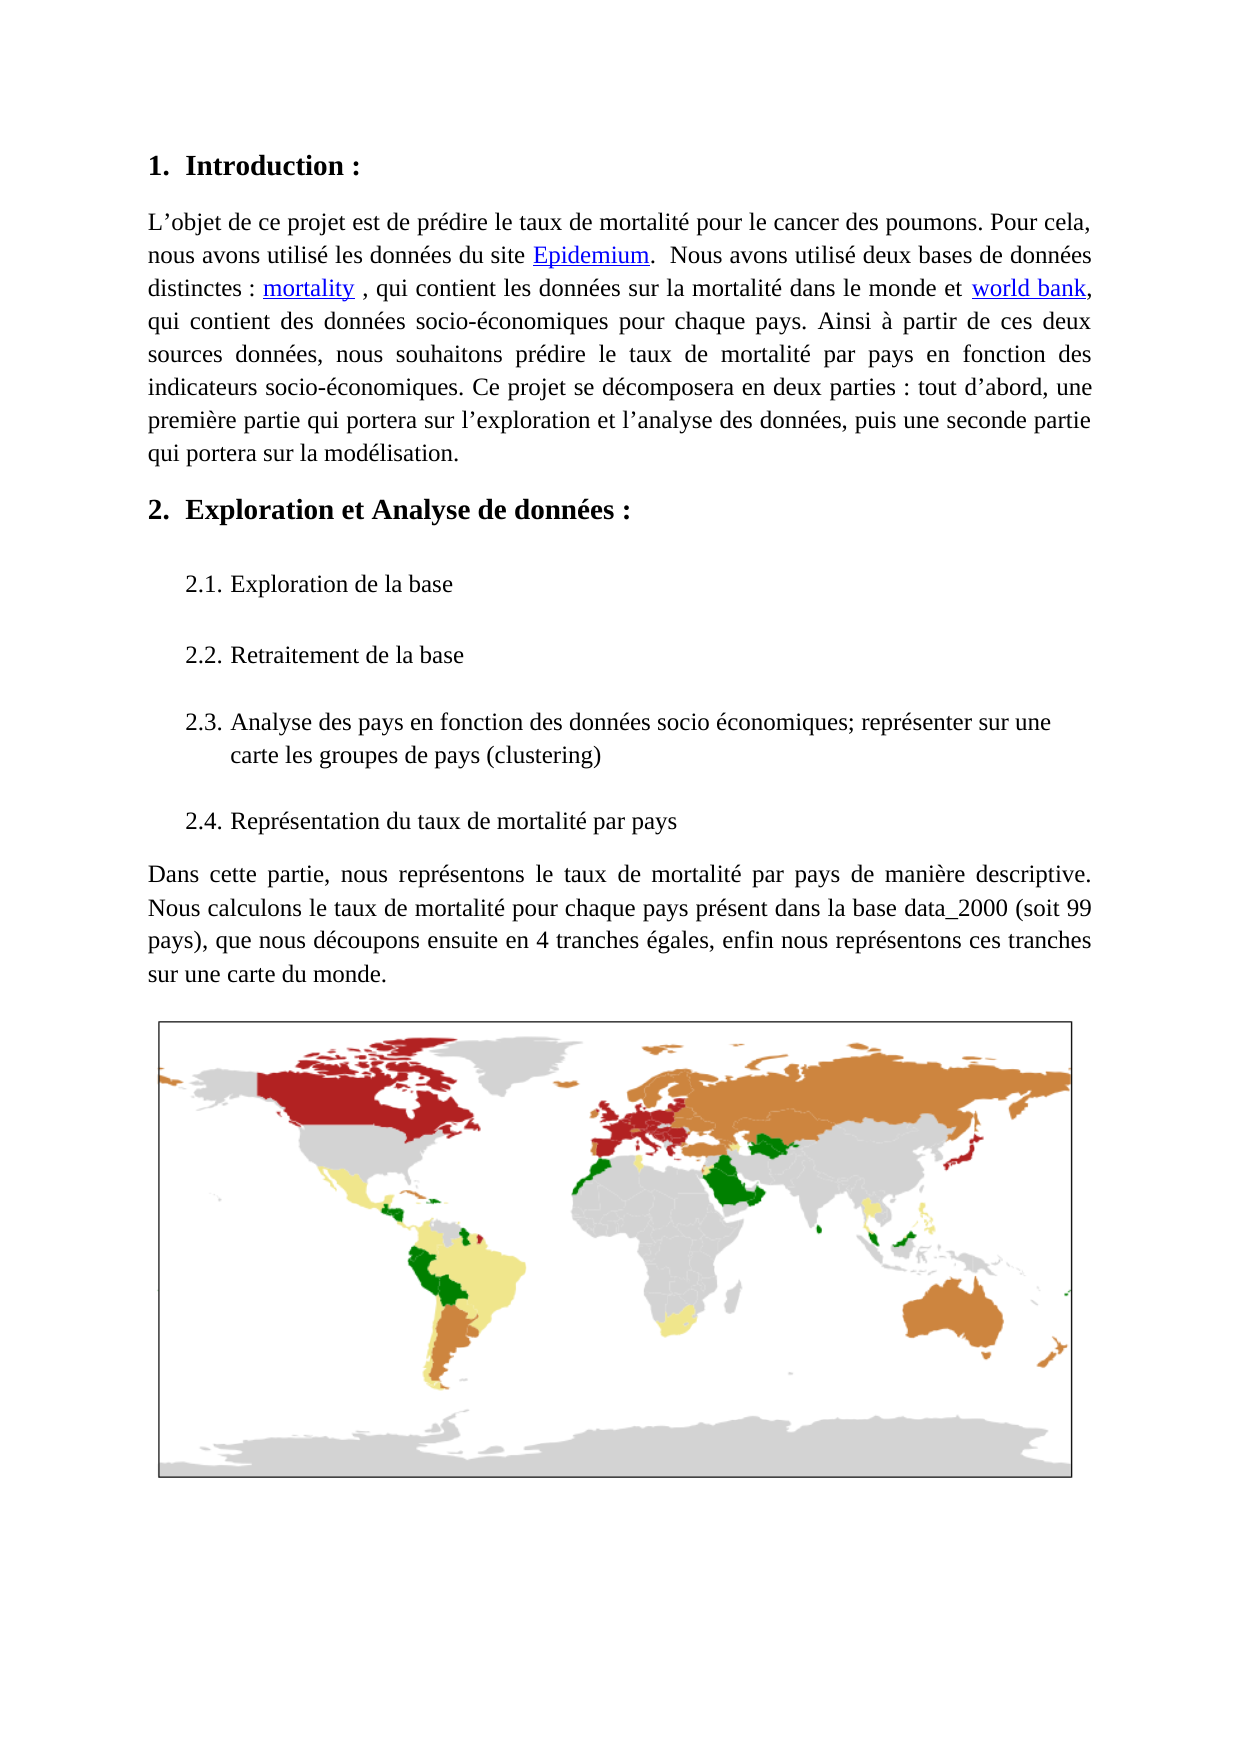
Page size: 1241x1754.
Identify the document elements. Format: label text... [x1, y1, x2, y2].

list Exploration de la base [185, 569, 1093, 598]
list Représentation du taux de mortalité par pays [185, 806, 1093, 834]
list Retraitement de la base [185, 641, 1093, 669]
text Dans cette partie, nous représentons le taux de mortalité par pays de manière descriptive. Nous calculons le taux de mortalité pour chaque pays présent dans la base data_2000 (soit 99 pays), que nous découpons ensuite en 4 tranches égales, enfin nous représentons ces tranches sur une carte du monde. [148, 859, 1093, 987]
picture [147, 1012, 1093, 1491]
list Analyse des pays en fonction des données socio économiques; représenter sur une carte les groupes de pays (clustering) [185, 707, 1093, 768]
text L’objet de ce projet est de prédire le taux de mortalité pour le cancer des poumons. Pour cela, nous avons utilisé les données du site Epidemium. Nous avons utilisé deux bases de données distinctes : mortality , qui contient les données sur la mortalité dans le monde et world bank, qui contient des données socio-économiques pour chaque pays. Ainsi à partir de ces deux sources données, nous souhaitons prédire le taux de mortalité par pays en fonction des indicateurs socio-économiques. Ce projet se décomposera en deux parties : tout d’abord, une première partie qui portera sur l’exploration et l’analyse des données, puis une seconde partie qui portera sur la modélisation. [148, 207, 1093, 467]
list Exploration et Analyse de données : [148, 492, 1093, 526]
list Introduction : [148, 148, 1093, 181]
